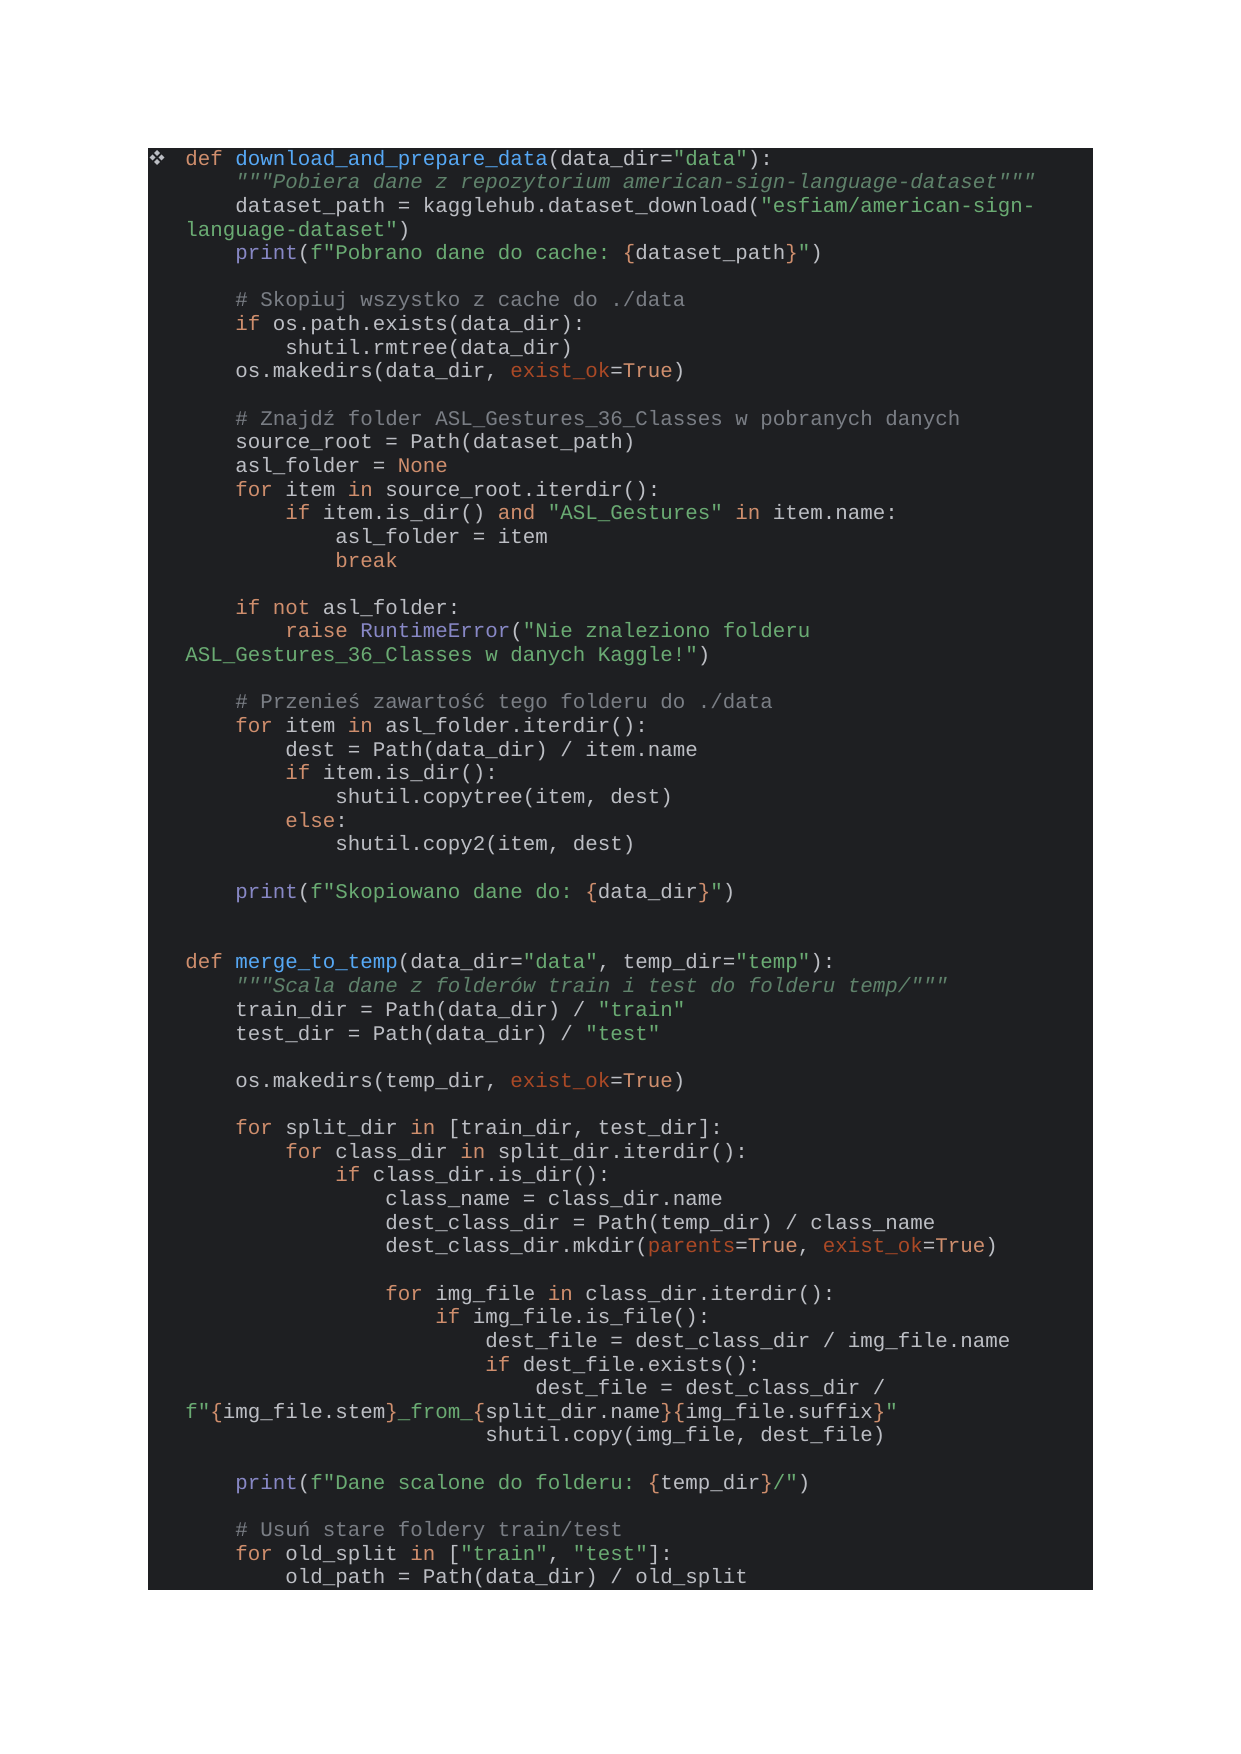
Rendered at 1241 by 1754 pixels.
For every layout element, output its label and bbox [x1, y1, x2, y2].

list [148, 148, 1093, 1590]
